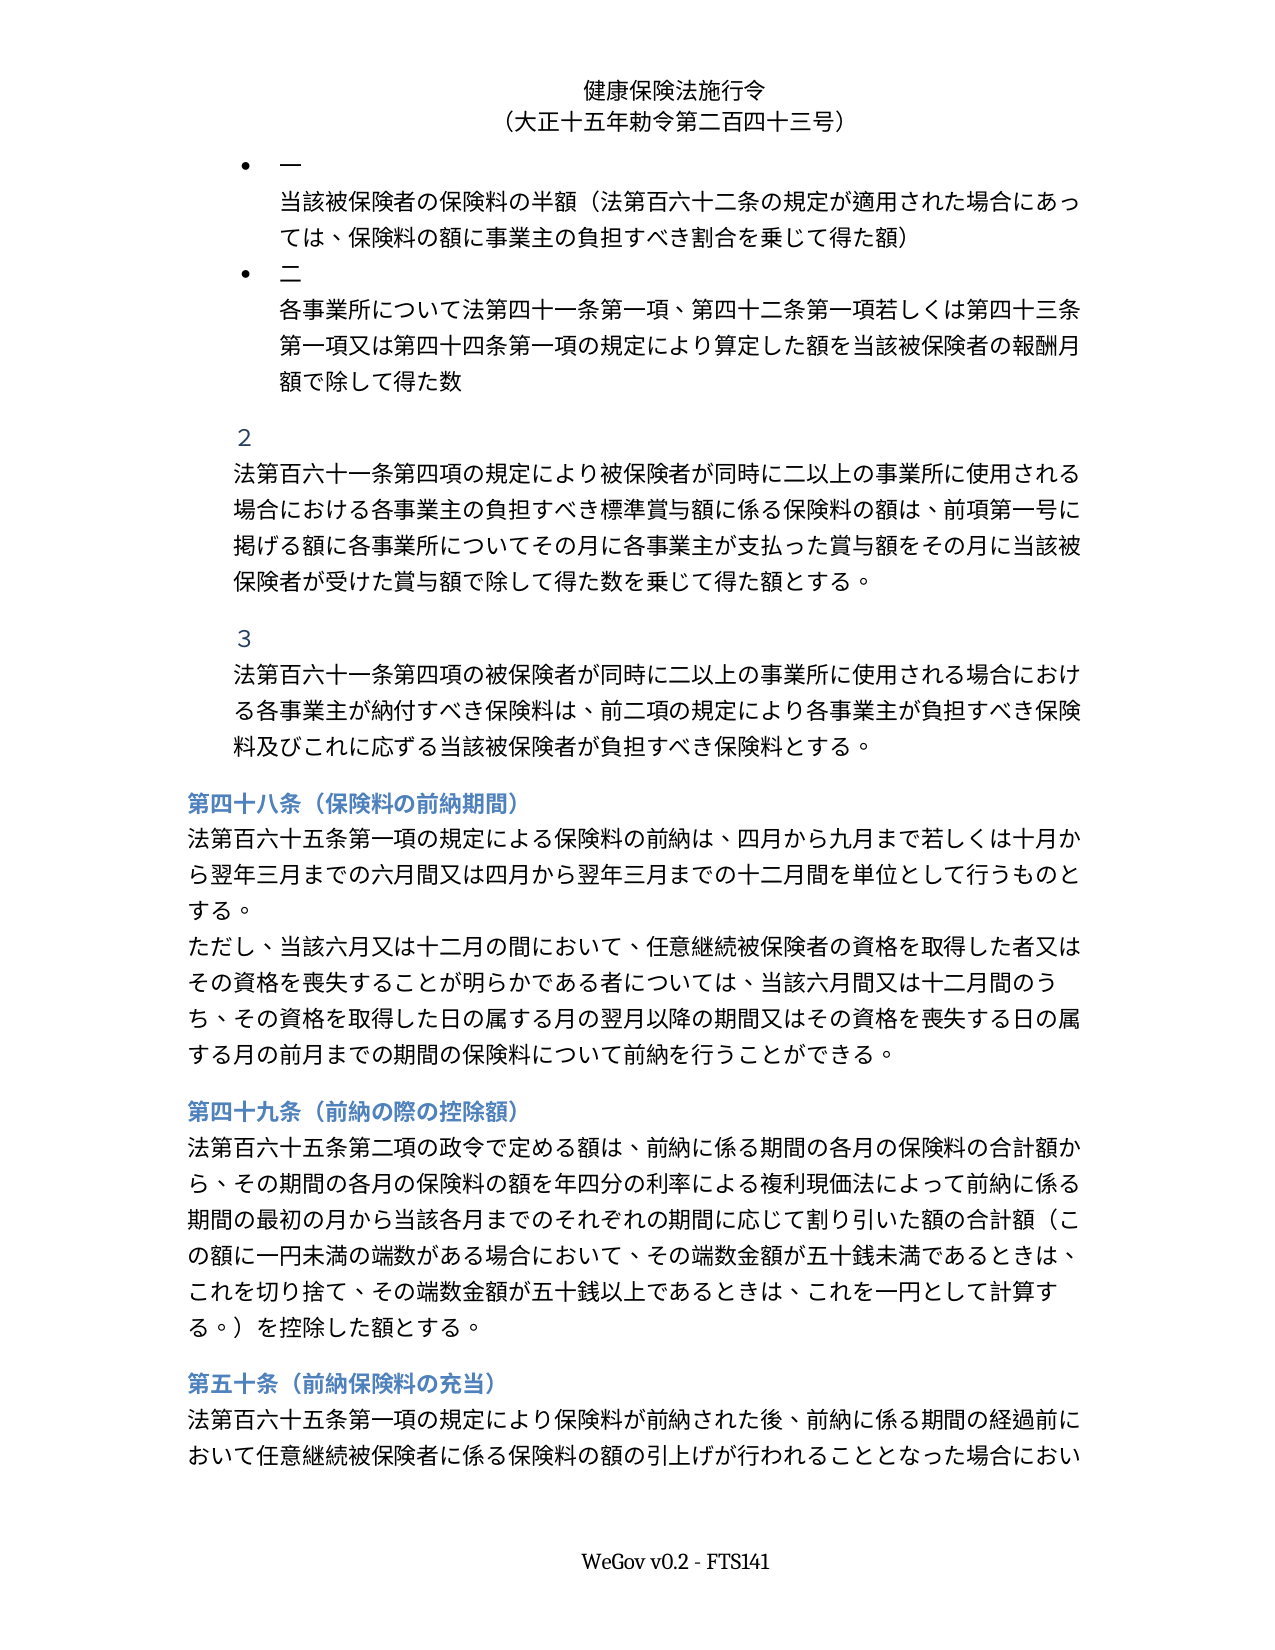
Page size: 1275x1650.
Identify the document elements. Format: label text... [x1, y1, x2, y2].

subtitle ２ [233, 422, 1087, 454]
text 法第百六十一条第四項の被保険者が同時に二以上の事業所に使用される場合における各事業主が納付すべき保険料は、前二項の規定により各事業主が負担すべき保険料及びこれに応ずる当該被保険者が負担すべき保険料とする。 [233, 659, 1087, 762]
subtitle 第五十条（前納保険料の充当） [187, 1368, 1087, 1399]
subtitle 第四十九条（前納の際の控除額） [187, 1096, 1087, 1127]
text 法第百六十五条第二項の政令で定める額は、前納に係る期間の各月の保険料の合計額から、その期間の各月の保険料の額を年四分の利率による複利現価法によって前納に係る期間の最初の月から当該各月までのそれぞれの期間に応じて割り引いた額の合計額（この額に一円未満の端数がある場合において、その端数金額が五十銭未満であるときは、これを切り捨て、その端数金額が五十銭以上であるときは、これを一円として計算する。）を控除した額とする。 [187, 1132, 1087, 1343]
subtitle ３ [233, 623, 1087, 654]
subtitle 第四十八条（保険料の前納期間） [187, 787, 1087, 819]
list 二 各事業所について法第四十一条第一項、第四十二条第一項若しくは第四十三条第一項又は第四十四条第一項の規定により算定した額を当該被保険者の報酬月額で除して得た数 [242, 258, 1087, 397]
text 法第百六十五条第一項の規定による保険料の前納は、四月から九月まで若しくは十月から翌年三月までの六月間又は四月から翌年三月までの十二月間を単位として行うものとする。 ただし、当該六月又は十二月の間において、任意継続被保険者の資格を取得した者又はその資格を喪失することが明らかである者については、当該六月間又は十二月間のうち、その資格を取得した日の属する月の翌月以降の期間又はその資格を喪失する日の属する月の前月までの期間の保険料について前納を行うことができる。 [187, 823, 1087, 1070]
text 法第百六十一条第四項の規定により被保険者が同時に二以上の事業所に使用される場合における各事業主の負担すべき標準賞与額に係る保険料の額は、前項第一号に掲げる額に各事業所についてその月に各事業主が支払った賞与額をその月に当該被保険者が受けた賞与額で除して得た数を乗じて得た額とする。 [233, 458, 1087, 597]
list 一 当該被保険者の保険料の半額（法第百六十二条の規定が適用された場合にあっては、保険料の額に事業主の負担すべき割合を乗じて得た額） [242, 150, 1087, 253]
